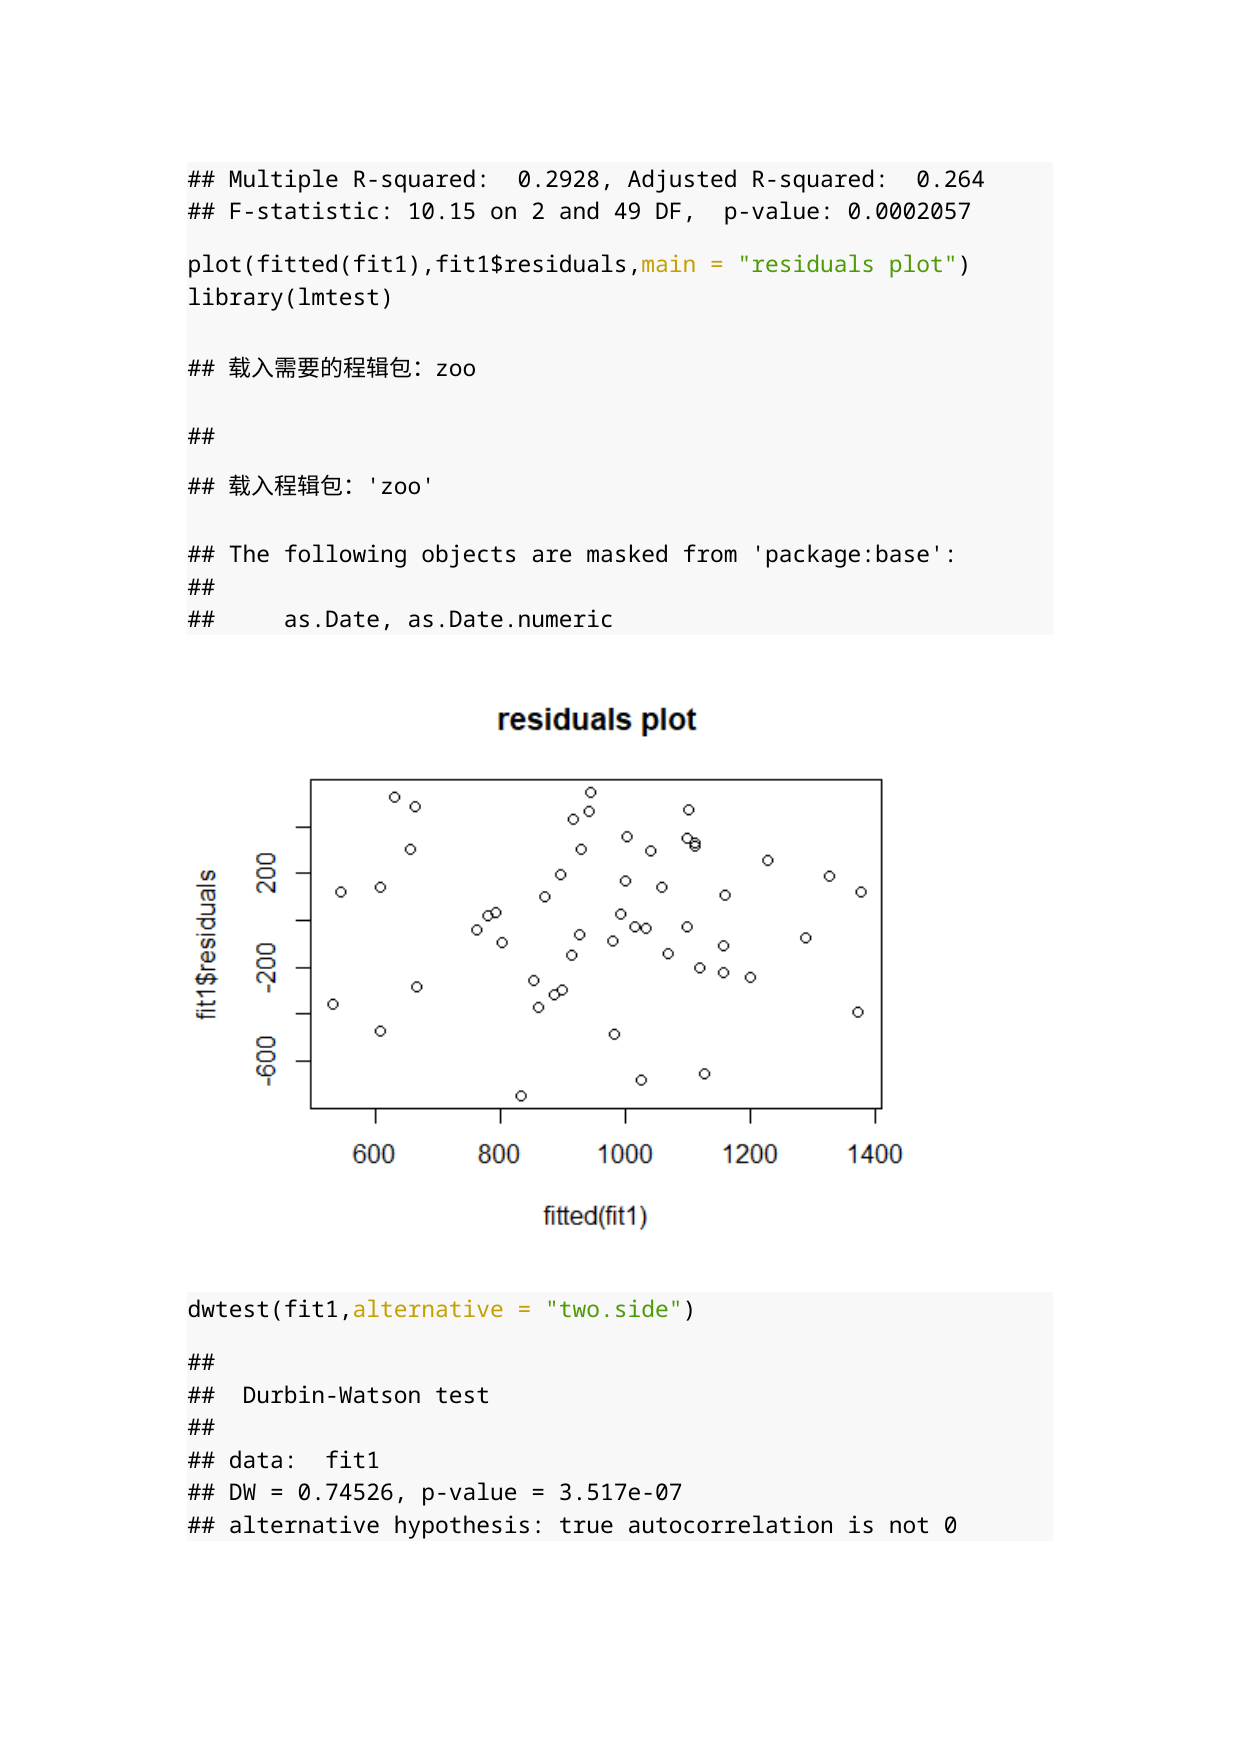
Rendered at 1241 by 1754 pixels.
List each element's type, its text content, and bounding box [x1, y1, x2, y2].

picture [187, 656, 946, 1263]
text plot(fitted(fit1),fit1$residuals,main = "residuals plot") library(lmtest) [187, 248, 1053, 313]
text ## ## Durbin-Watson test ## ## data: fit1 ## DW = 0.74526, p-value = 3.517e-07 ## alternative hypothesis: true autocorrelation is not 0 [187, 1346, 1053, 1541]
text ## The following objects are masked from 'package:base': ## ## as.Date, as.Date.numeric [187, 538, 1053, 635]
text ## ## 载入程辑包：'zoo' [187, 419, 1053, 517]
text dwtest(fit1,alternative = "two.side") [187, 1292, 1053, 1325]
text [187, 162, 1053, 227]
text ## 载入需要的程辑包：zoo [187, 334, 1053, 399]
